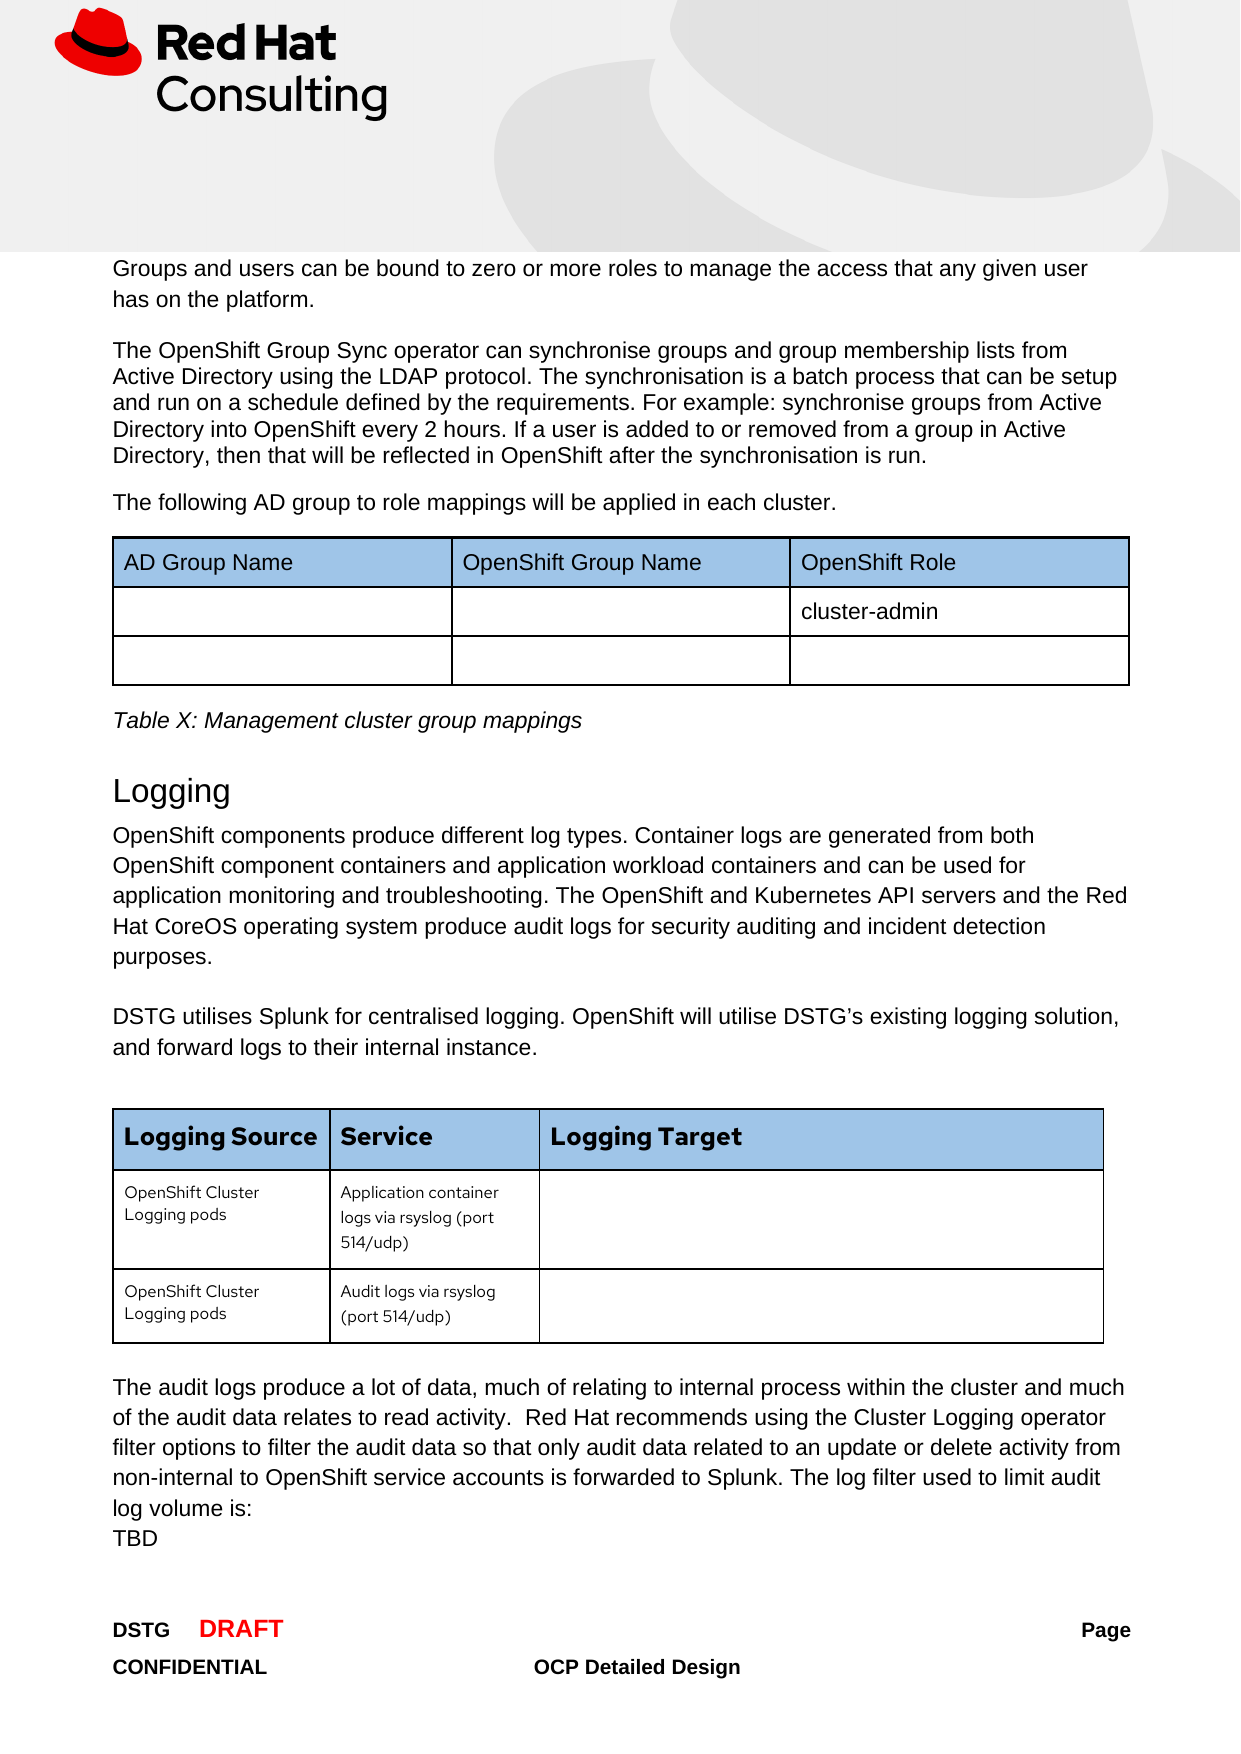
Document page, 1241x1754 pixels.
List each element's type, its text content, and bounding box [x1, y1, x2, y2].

table_cell OpenShift Cluster Logging pods [114, 1171, 329, 1268]
text DSTG utilises Splunk for centralised logging. OpenShift will utilise DSTG’s existing logging solution, and forward logs to their internal instance. [112, 1003, 1128, 1060]
table_cell [114, 588, 451, 635]
text TBD [112, 1525, 1128, 1551]
table_cell [540, 1171, 1103, 1268]
table_cell [453, 637, 789, 684]
subtitle Logging [112, 771, 1128, 809]
text Groups and users can be bound to zero or more roles to manage the access that any given user has on the platform. [112, 158, 1128, 312]
text The audit logs produce a lot of data, much of relating to internal process within the cluster and much of the audit data relates to read activity. Red Hat recommends using the Cluster Logging operator filter options to filter the audit data so that only audit data related to an update or delete activity from non-internal to OpenShift service accounts is forwarded to Splunk. The log filter used to limit audit log volume is: [112, 1374, 1128, 1521]
table_cell [791, 637, 1128, 684]
table_cell [114, 637, 451, 684]
text The following AD group to role mappings will be applied in each cluster. [112, 489, 1128, 516]
table_cell [540, 1270, 1103, 1342]
table_header AD Group Name [114, 539, 451, 586]
table_header Logging Source [114, 1110, 329, 1169]
text Table X: Management cluster group mappings [112, 707, 1128, 733]
table_header OpenShift Group Name [453, 539, 789, 586]
table_cell OpenShift Cluster Logging pods [114, 1270, 329, 1342]
table_cell [453, 588, 789, 635]
picture [0, 0, 1241, 252]
table_cell Audit logs via rsyslog (port 514/udp) [331, 1270, 539, 1342]
table_cell Application container logs via rsyslog (port 514/udp) [331, 1171, 539, 1268]
text OpenShift components produce different log types. Container logs are generated from both OpenShift component containers and application workload containers and can be used for application monitoring and troubleshooting. The OpenShift and Kubernetes API servers and the Red Hat CoreOS operating system produce audit logs for security auditing and incident detection purposes. [112, 822, 1128, 969]
table_header Logging Target [540, 1110, 1103, 1169]
text The OpenShift Group Sync operator can synchronise groups and group membership lists from Active Directory using the LDAP protocol. The synchronisation is a batch process that can be setup and run on a schedule defined by the requirements. For example: synchronise groups from Active Directory into OpenShift every 2 hours. If a user is added to or removed from a group in Active Directory, then that will be reflected in OpenShift after the synchronisation is run. [112, 337, 1128, 468]
table_cell cluster-admin [791, 588, 1128, 635]
table_header Service [331, 1110, 539, 1169]
table_header OpenShift Role [791, 539, 1128, 586]
